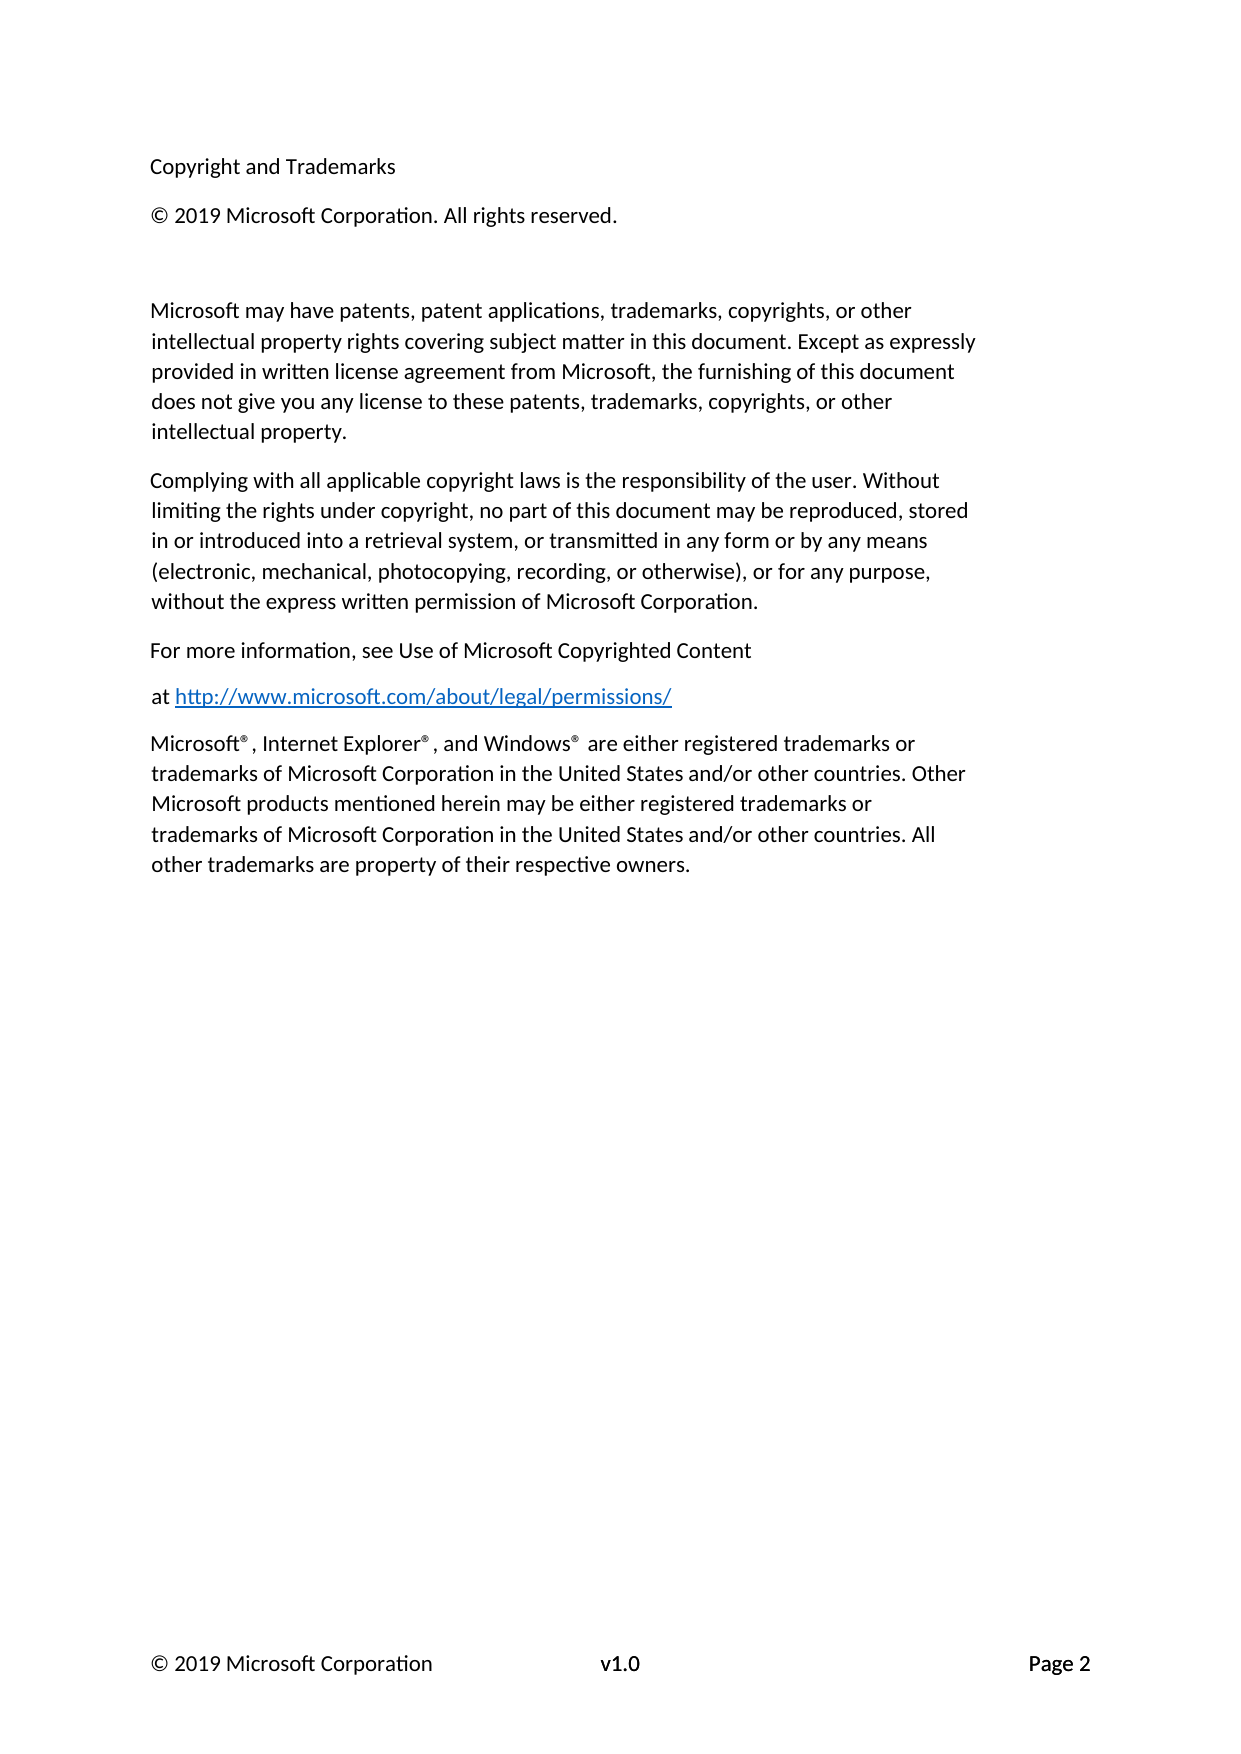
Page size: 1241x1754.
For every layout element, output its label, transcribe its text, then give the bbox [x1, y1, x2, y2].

text Complying with all applicable copyright laws is the responsibility of the user. Without limiting the rights under copyright, no part of this document may be reproduced, stored in or introduced into a retrieval system, or transmitted in any form or by any means (electronic, mechanical, photocopying, recording, or otherwise), or for any purpose, without the express written permission of Microsoft Corporation. [150, 466, 972, 615]
text For more information, see Use of Microsoft Copyrighted Content at http://www.microsoft.com/about/legal/permissions/ [150, 636, 755, 710]
text Microsoft may have patents, patent applications, trademarks, copyrights, or other intellectual property rights covering subject matter in this document. Except as expressly provided in written license agreement from Microsoft, the furnishing of this document does not give you any license to these patents, trademarks, copyrights, or other intellectual property. [150, 297, 979, 445]
text © 2019 Microsoft Corporation. All rights reserved. [150, 201, 979, 229]
text Copyright and Trademarks [150, 152, 979, 180]
text Microsoft®, Internet Explorer®, and Windows® are either registered trademarks or trademarks of Microsoft Corporation in the United States and/or other countries. Other Microsoft products mentioned herein may be either registered trademarks or trademarks of Microsoft Corporation in the United States and/or other countries. All other trademarks are property of their respective owners. [150, 729, 972, 878]
